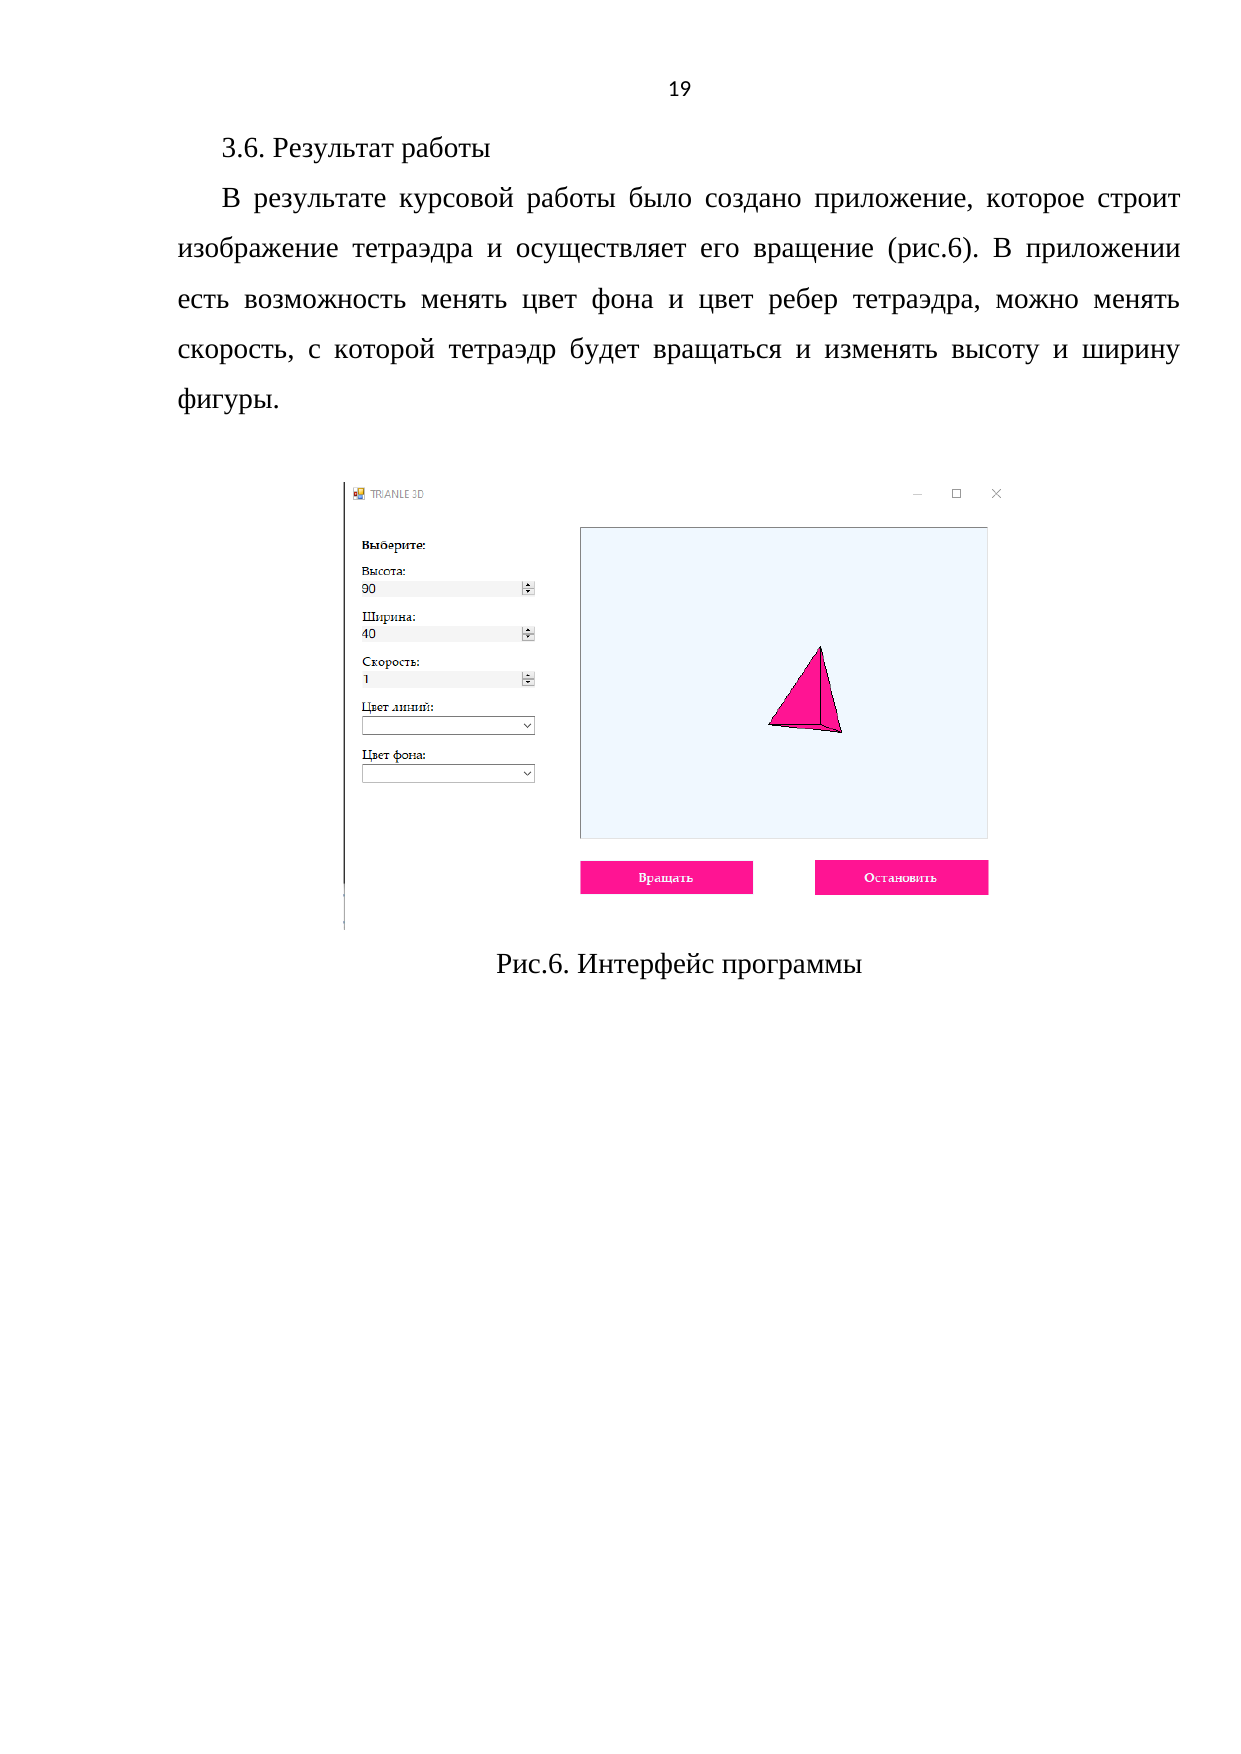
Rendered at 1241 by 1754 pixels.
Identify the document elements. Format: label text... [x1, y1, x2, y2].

text Рис.6. Интерфейс программы [177, 946, 1181, 980]
picture [343, 482, 1015, 930]
text В результате курсовой работы было создано приложение, которое строит изображение тетраэдра и осуществляет его вращение (рис.6). В приложении есть возможность менять цвет фона и цвет ребер тетраэдра, можно менять скорость, с которой тетраэдр будет вращаться и изменять высоту и ширину фигуры. [177, 180, 1181, 415]
subtitle 3.6. Результат работы [177, 130, 1181, 163]
